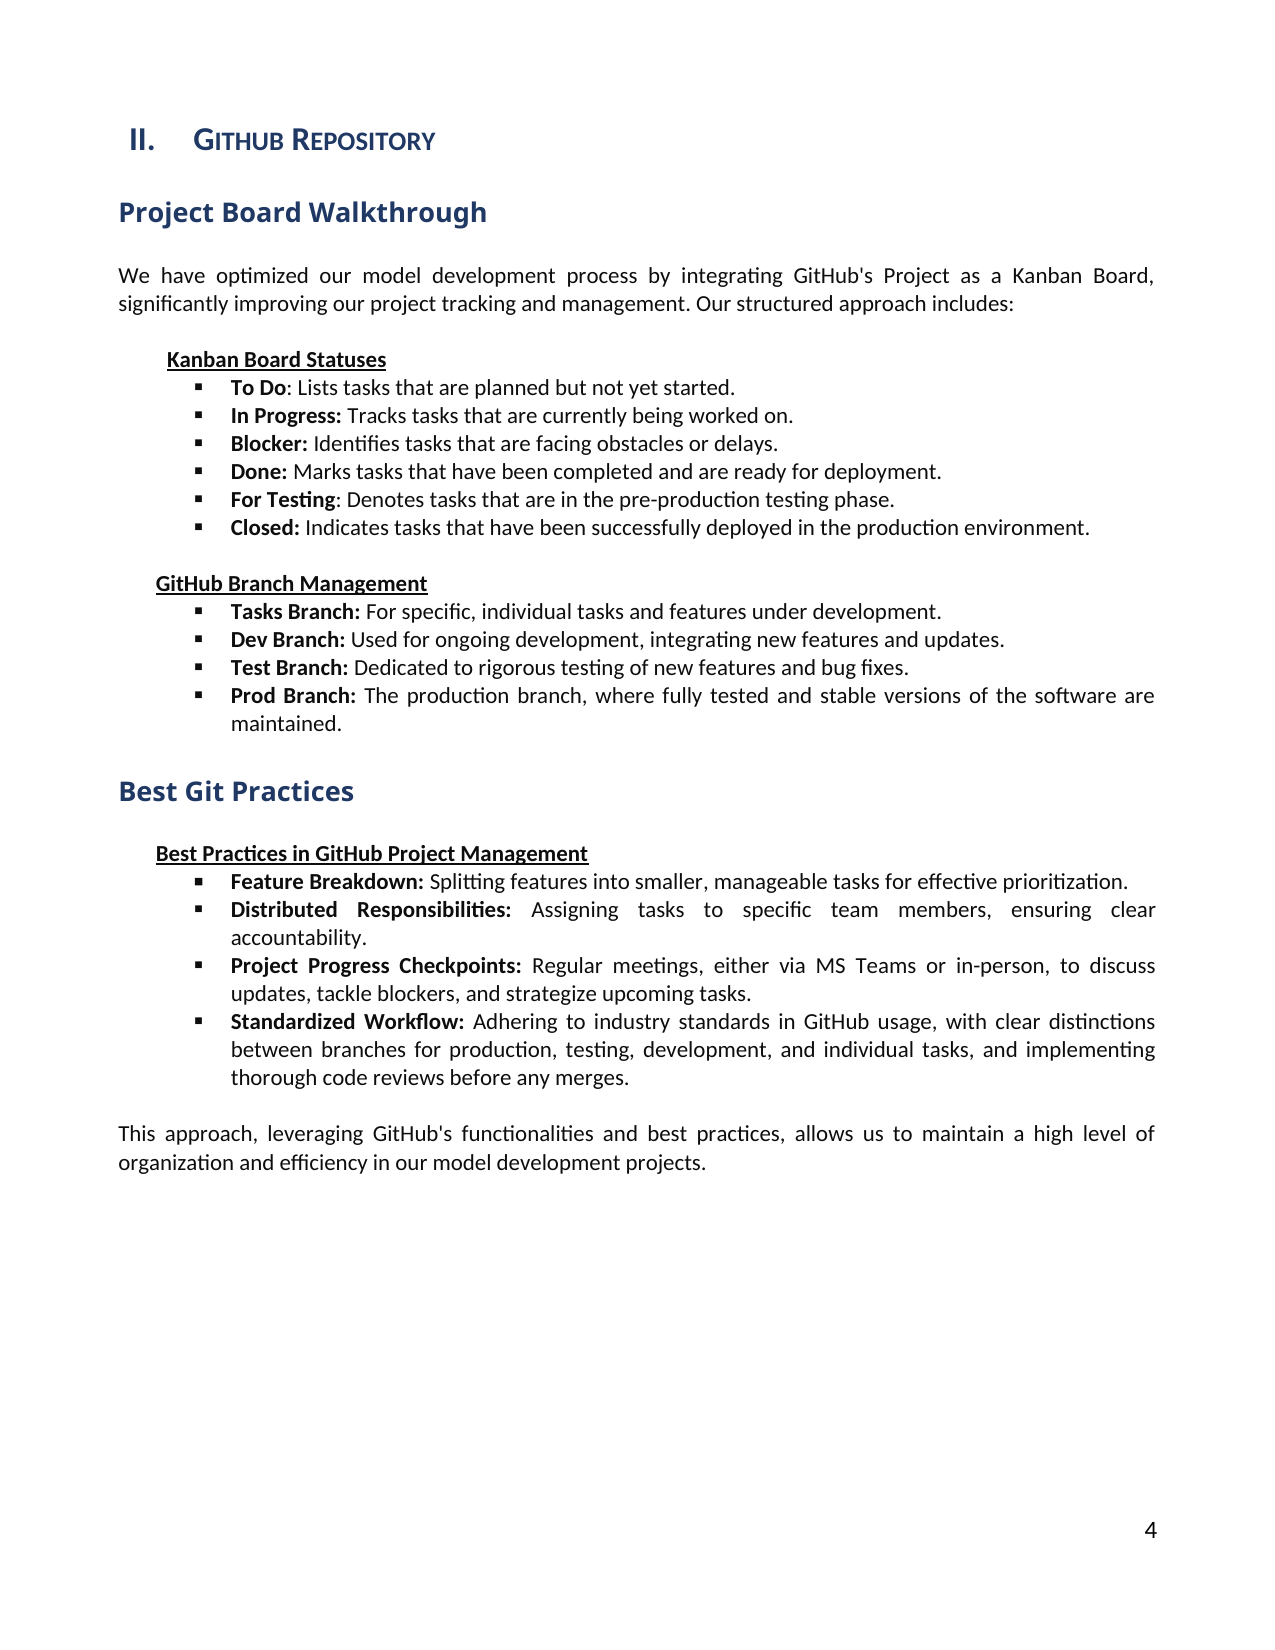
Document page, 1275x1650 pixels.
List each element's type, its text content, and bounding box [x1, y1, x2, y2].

list Done: Marks tasks that have been completed and are ready for deployment. [193, 457, 1157, 485]
list Blocker: Identifies tasks that are facing obstacles or delays. [193, 429, 1157, 457]
text We have optimized our model development process by integrating GitHub's Project as a Kanban Board, significantly improving our project tracking and management. Our structured approach includes: [118, 261, 1157, 317]
list Closed: Indicates tasks that have been successfully deployed in the production environment. [193, 513, 1157, 541]
list Prod Branch: The production branch, where fully tested and stable versions of the software are maintained. [193, 681, 1157, 737]
subtitle Best Git Practices [118, 772, 1157, 809]
subtitle Github Repository [156, 118, 1157, 159]
list Dev Branch: Used for ongoing development, integrating new features and updates. [193, 625, 1157, 653]
list In Progress: Tracks tasks that are currently being worked on. [193, 401, 1157, 429]
text GitHub Branch Management [118, 569, 1157, 597]
list Test Branch: Dedicated to rigorous testing of new features and bug fixes. [193, 653, 1157, 681]
subtitle Project Board Walkthrough [118, 193, 1157, 230]
list Tasks Branch: For specific, individual tasks and features under development. [193, 597, 1157, 625]
text Best Practices in GitHub Project Management [156, 839, 1157, 867]
text This approach, leveraging GitHub's functionalities and best practices, allows us to maintain a high level of organization and efficiency in our model development projects. [118, 1119, 1157, 1176]
list Feature Breakdown: Splitting features into smaller, manageable tasks for effective prioritization. [193, 867, 1157, 895]
list For Testing: Denotes tasks that are in the pre-production testing phase. [193, 485, 1157, 513]
list Distributed Responsibilities: Assigning tasks to specific team members, ensuring clear accountability. [193, 895, 1157, 951]
list To Do: Lists tasks that are planned but not yet started. [193, 373, 1157, 401]
text Kanban Board Statuses [118, 345, 1157, 373]
list Standardized Workflow: Adhering to industry standards in GitHub usage, with clear distinctions between branches for production, testing, development, and individual tasks, and implementing thorough code reviews before any merges. [193, 1007, 1157, 1092]
list Project Progress Checkpoints: Regular meetings, either via MS Teams or in-person, to discuss updates, tackle blockers, and strategize upcoming tasks. [193, 951, 1157, 1007]
